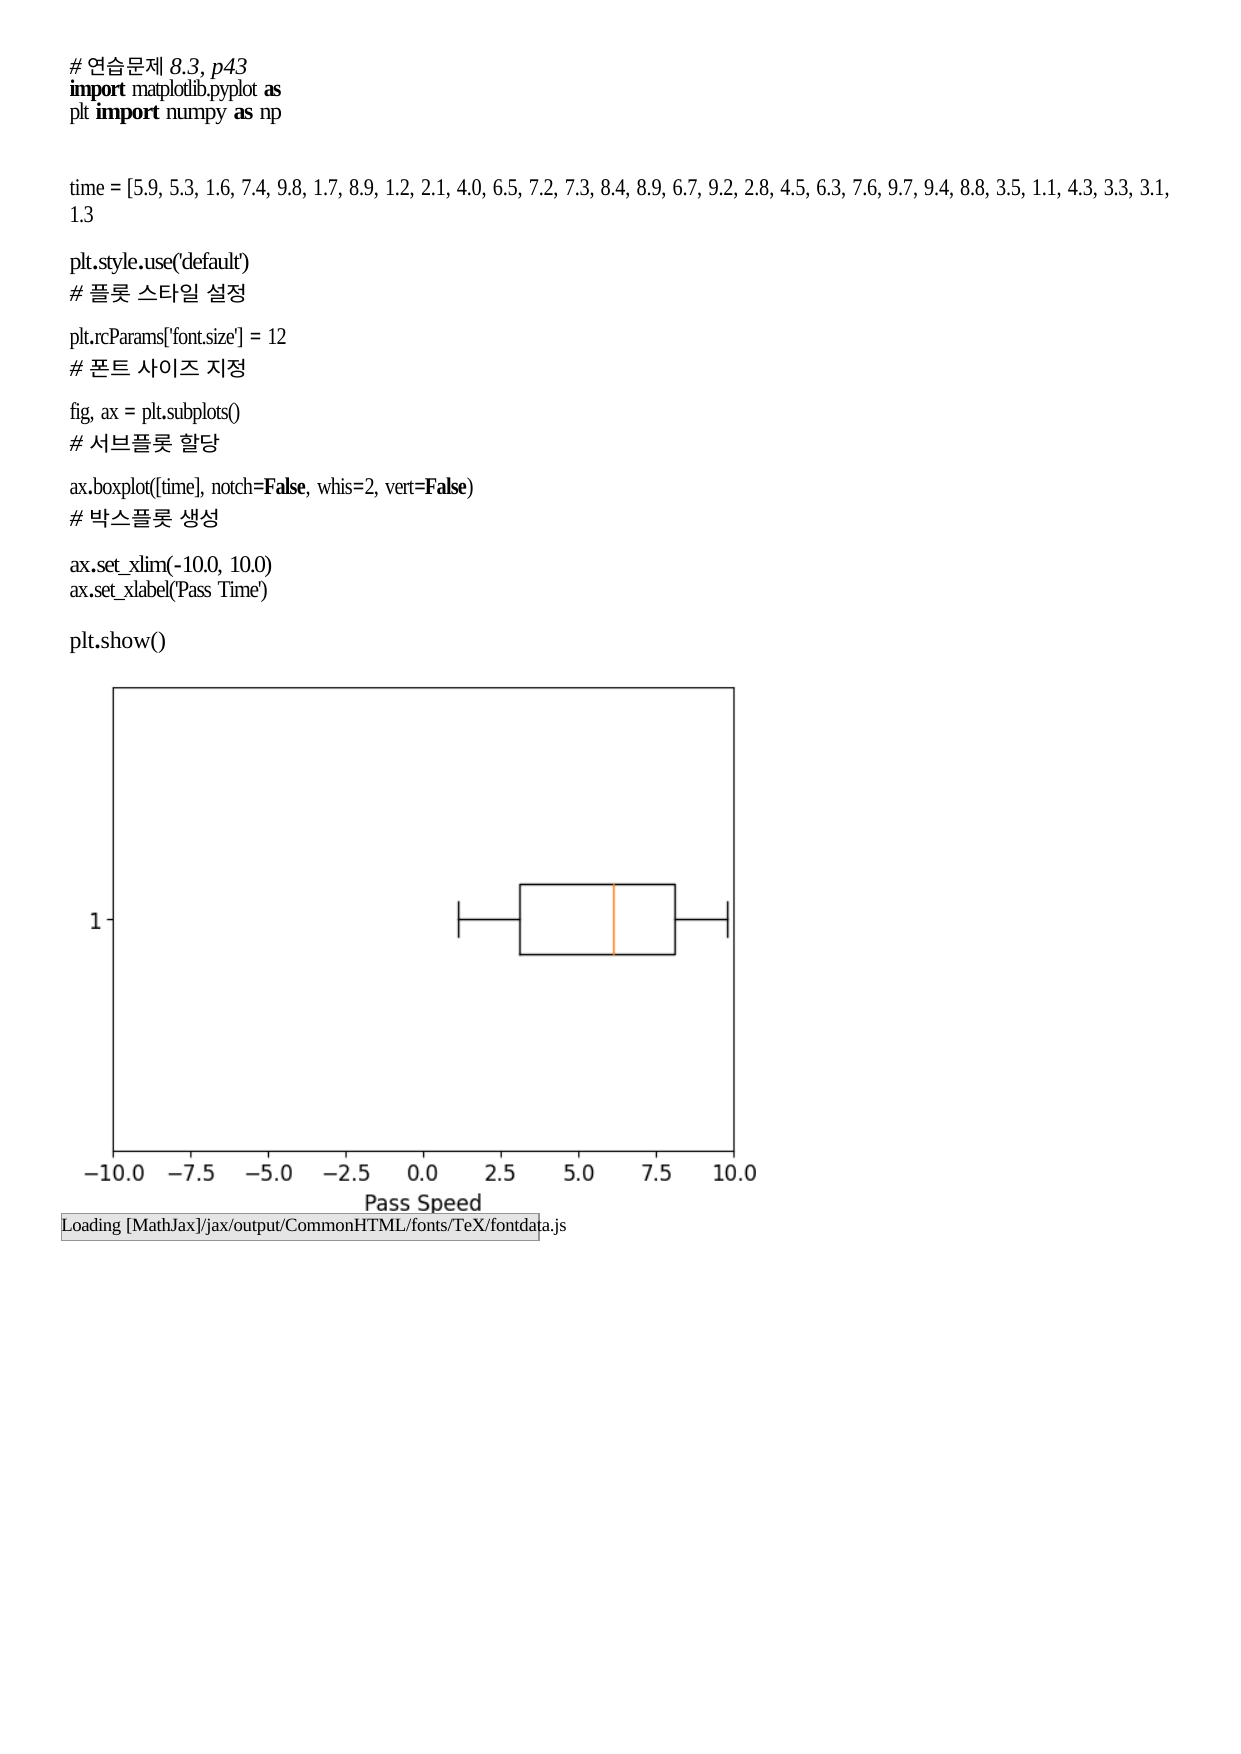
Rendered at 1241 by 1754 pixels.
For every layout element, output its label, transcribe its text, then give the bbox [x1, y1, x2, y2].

text fig, ax = plt.subplots() [69, 401, 1190, 425]
text # 박스플롯 생성 [69, 500, 1190, 533]
text # 서브플롯 할당 [69, 425, 1190, 458]
text # 폰트 사이즈 지정 [69, 349, 1190, 383]
text # 연습문제 8.3, p43 import matplotlib.pyplot as plt import numpy as np [69, 56, 304, 124]
text # 플롯 스타일 설정 [69, 274, 1190, 308]
text plt.style.use('default') [69, 251, 1190, 274]
text plt.show() [69, 626, 1190, 653]
text plt.rcParams['font.size'] = 12 [69, 326, 1190, 349]
text ax.set_xlim(-10.0, 10.0) ax.set_xlabel('Pass Time') [69, 553, 395, 603]
text ax.boxplot([time], notch=False, whis=2, vert=False) [69, 476, 1190, 500]
picture [84, 686, 756, 1216]
text time = [5.9, 5.3, 1.6, 7.4, 9.8, 1.7, 8.9, 1.2, 2.1, 4.0, 6.5, 7.2, 7.3, 8.4, 8.9, 6.7, 9.2, 2.8, 4.5, 6.3, 7.6, 9.7, 9.4, 8.8, 3.5, 1.1, 4.3, 3.3, 3.1, 1.3 [69, 173, 1190, 228]
